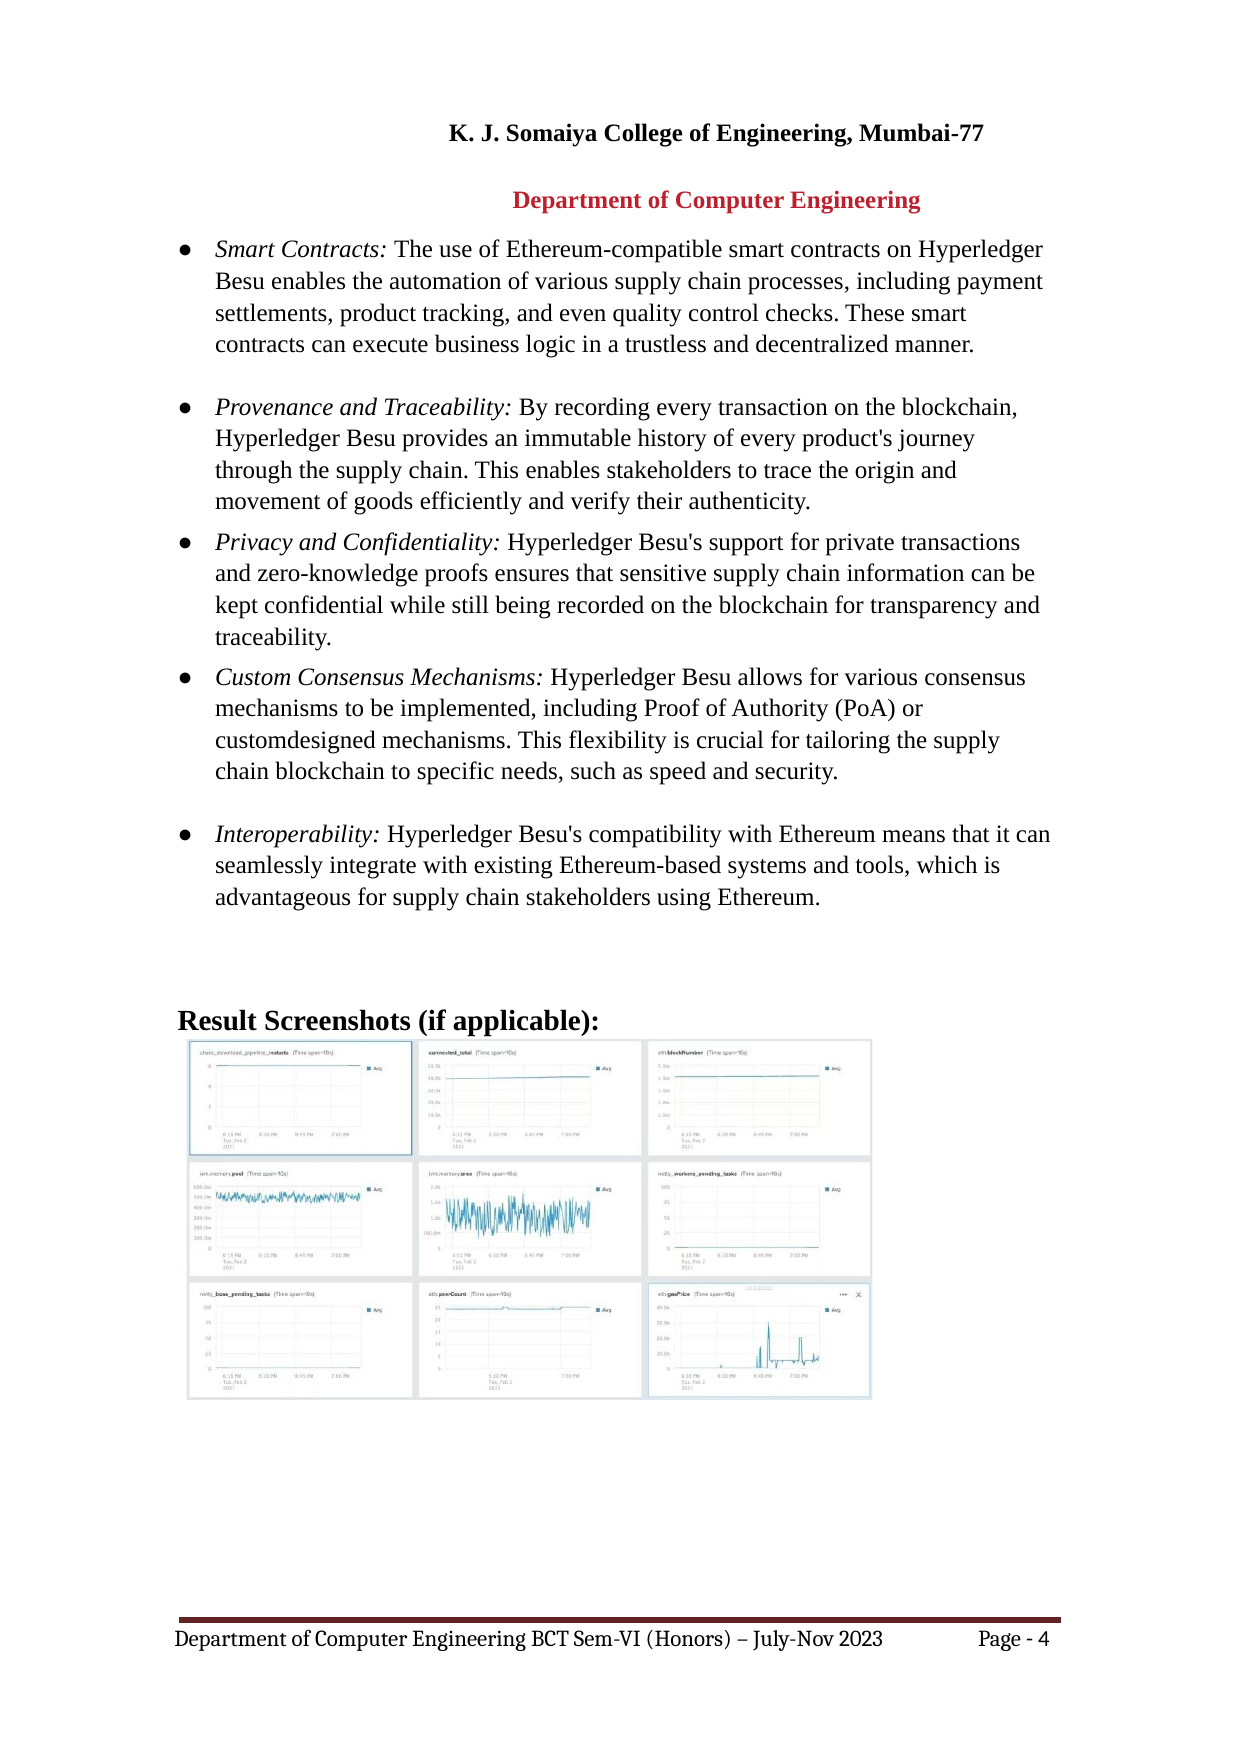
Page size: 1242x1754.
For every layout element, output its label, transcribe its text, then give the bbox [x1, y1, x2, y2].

list Privacy and Confidentiality: Hyperledger Besu's support for private transactions and zero-knowledge proofs ensures that sensitive supply chain information can be kept confidential while still being recorded on the blockchain for transparency and traceability. [177, 527, 1056, 650]
list Provenance and Traceability: By recording every transaction on the blockchain, Hyperledger Besu provides an immutable history of every product's journey through the supply chain. This enables stakeholders to trace the origin and movement of goods efficiently and verify their authenticity. [177, 391, 1056, 515]
text Result Screenshots (if applicable): [177, 1003, 1056, 1036]
picture [186, 1039, 873, 1400]
list Smart Contracts: The use of Ethereum-compatible smart contracts on Hyperledger Besu enables the automation of various supply chain processes, including payment settlements, product tracking, and even quality control checks. These smart contracts can execute business logic in a trustless and decentralized manner. [177, 234, 1056, 358]
list Interoperability: Hyperledger Besu's compatibility with Ethereum means that it can seamlessly integrate with existing Ethereum-based systems and tools, which is advantageous for supply chain stakeholders using Ethereum. [177, 819, 1056, 911]
list Custom Consensus Mechanisms: Hyperledger Besu allows for various consensus mechanisms to be implemented, including Proof of Authority (PoA) or customdesigned mechanisms. This flexibility is crucial for tailoring the supply chain blockchain to specific needs, such as speed and security. [177, 662, 1056, 785]
